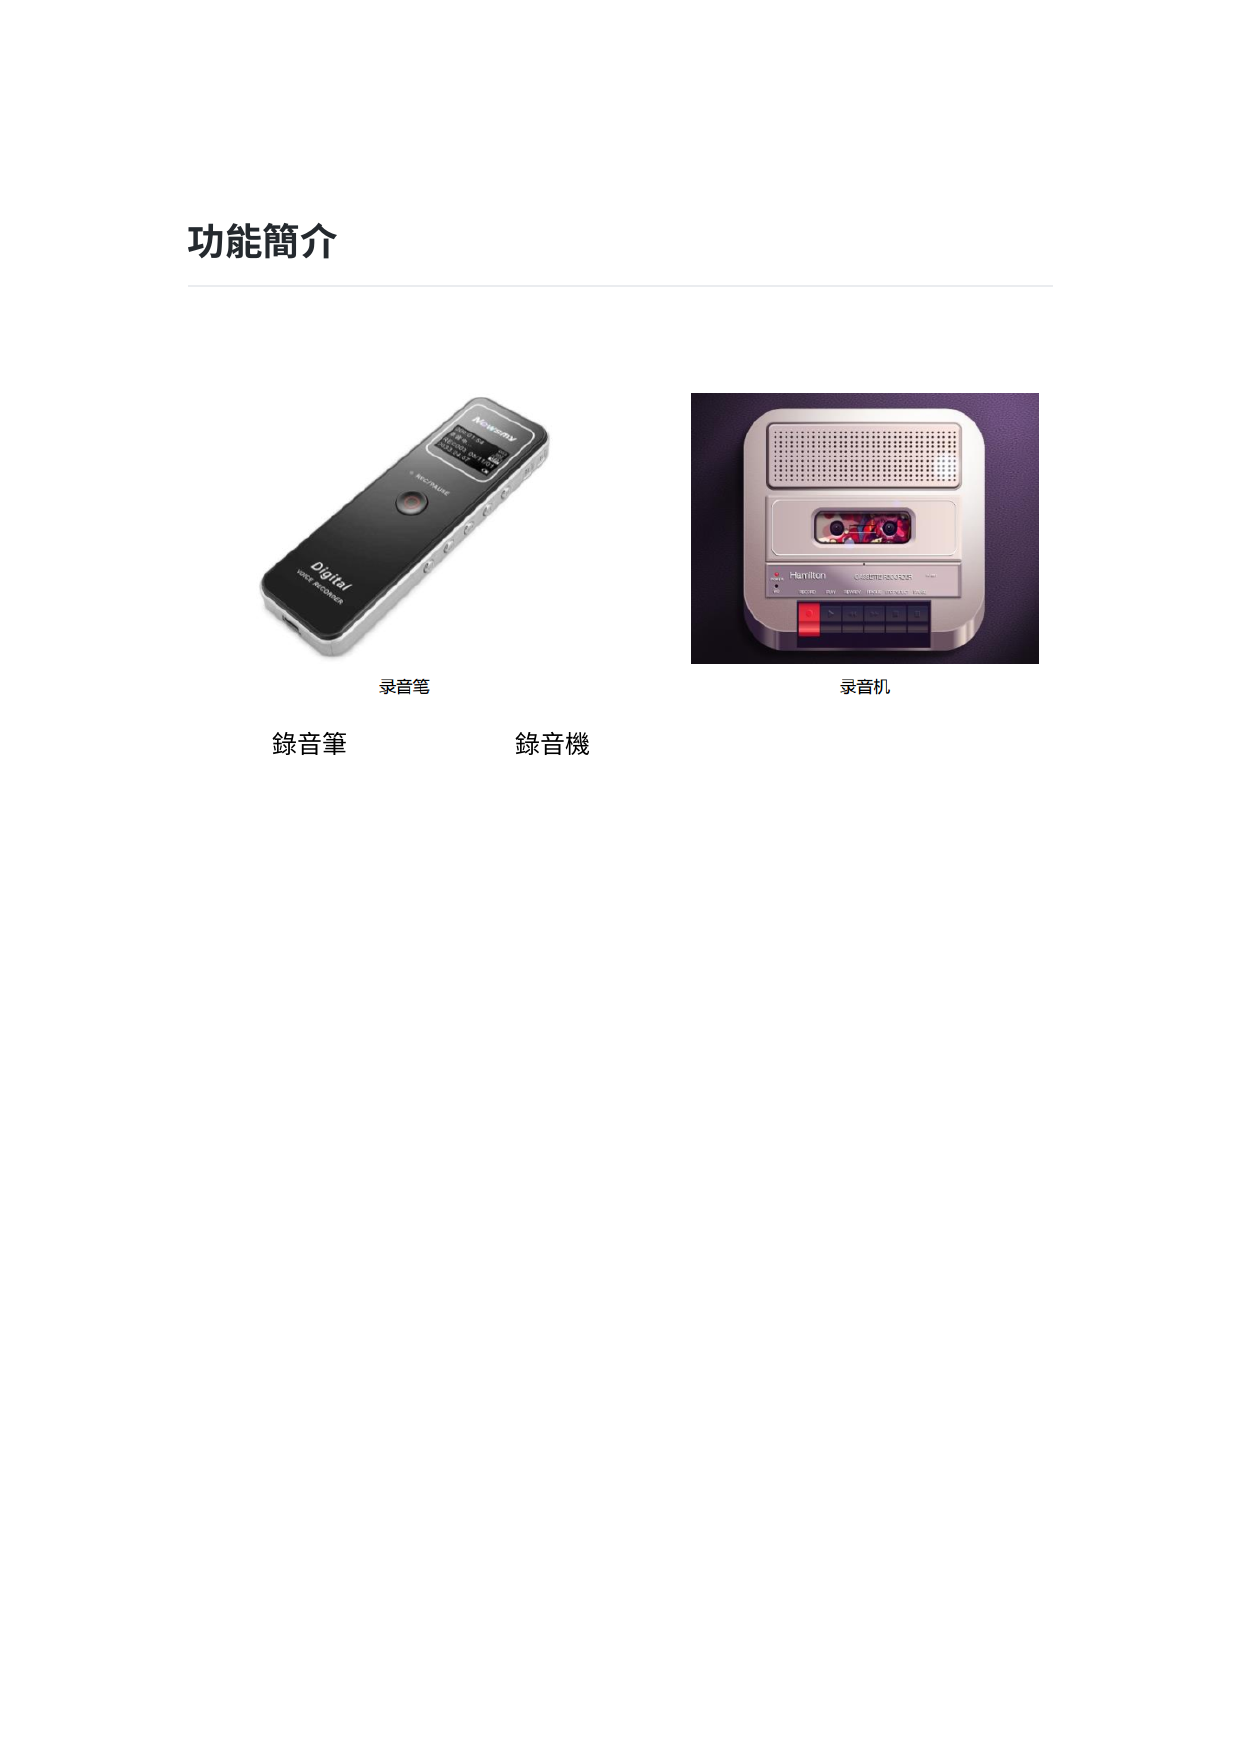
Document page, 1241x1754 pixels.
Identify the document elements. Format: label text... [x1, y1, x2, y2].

text 錄音筆 錄音機 [187, 724, 1053, 762]
picture [187, 386, 1053, 703]
text 功能簡介 [187, 202, 1053, 287]
